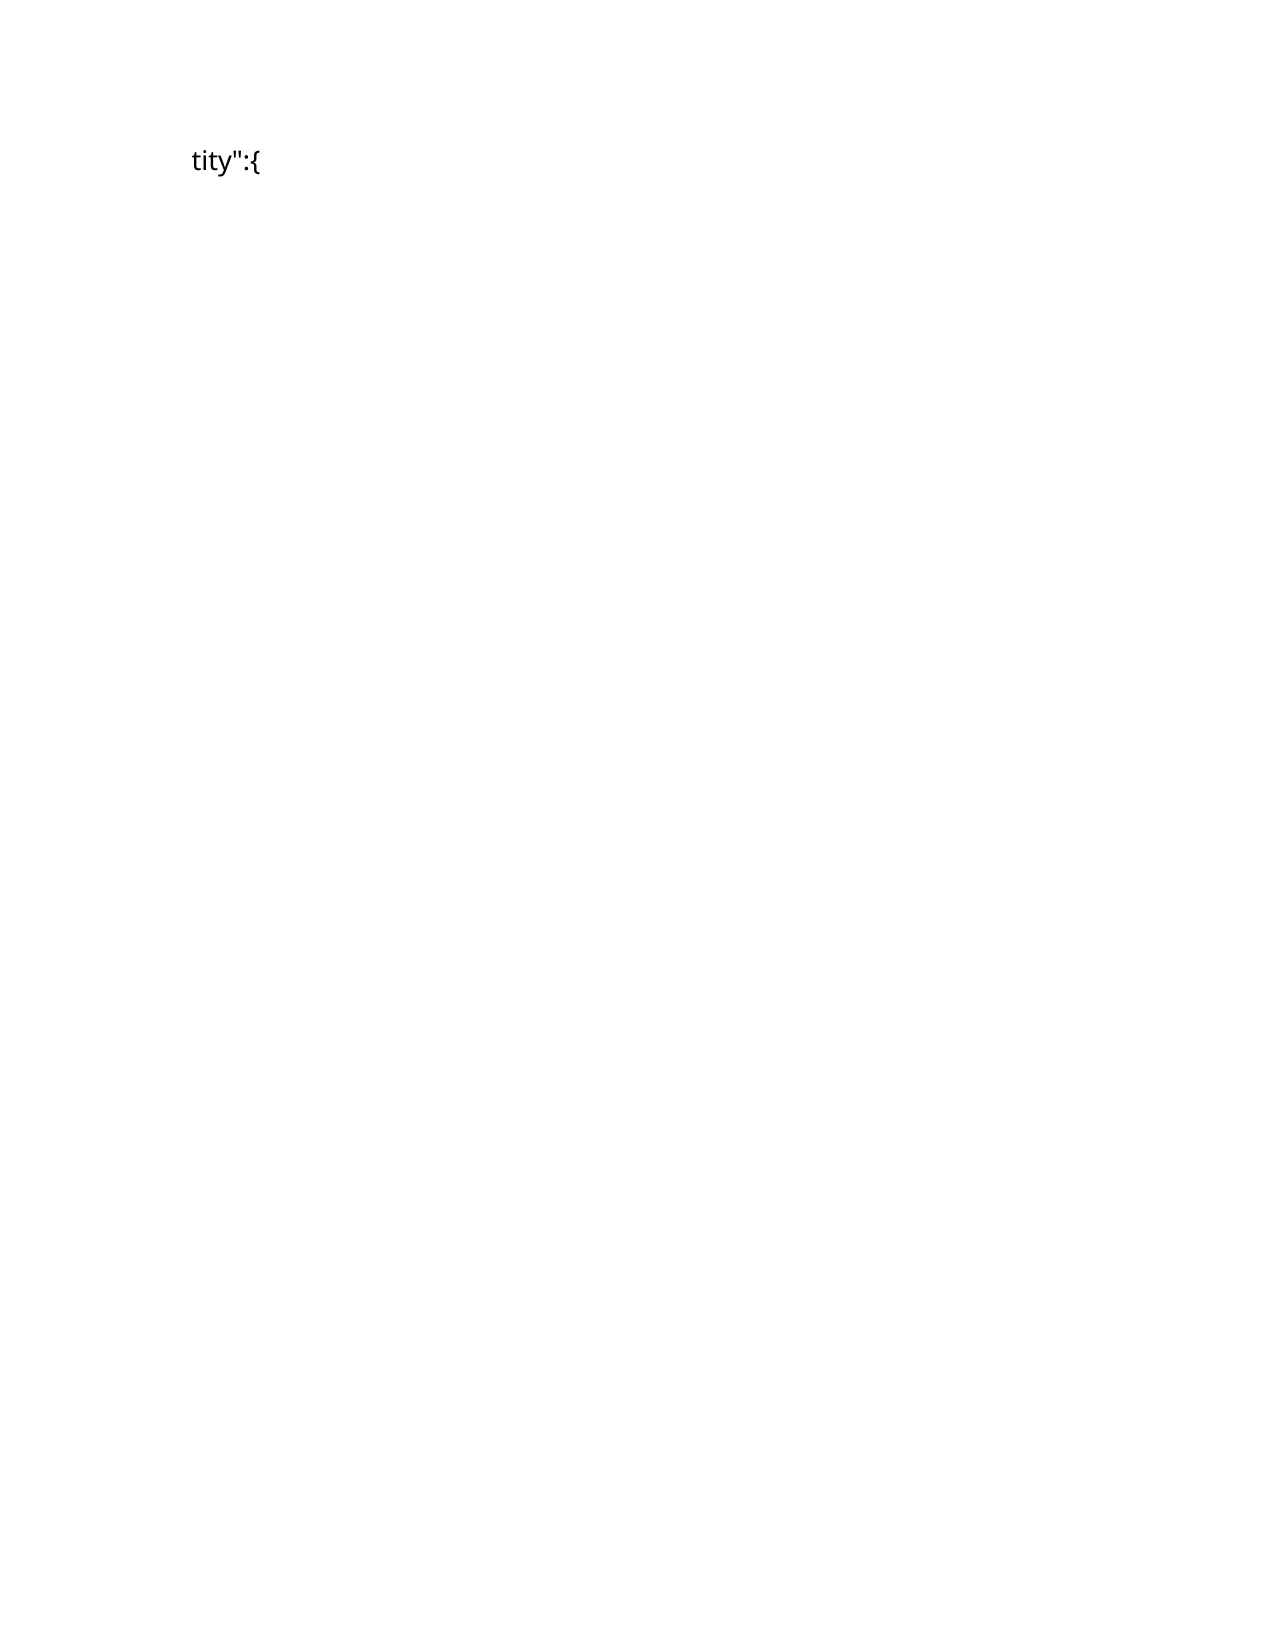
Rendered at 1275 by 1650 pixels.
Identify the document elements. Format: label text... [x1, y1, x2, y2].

text tity":{ [191, 142, 1248, 178]
